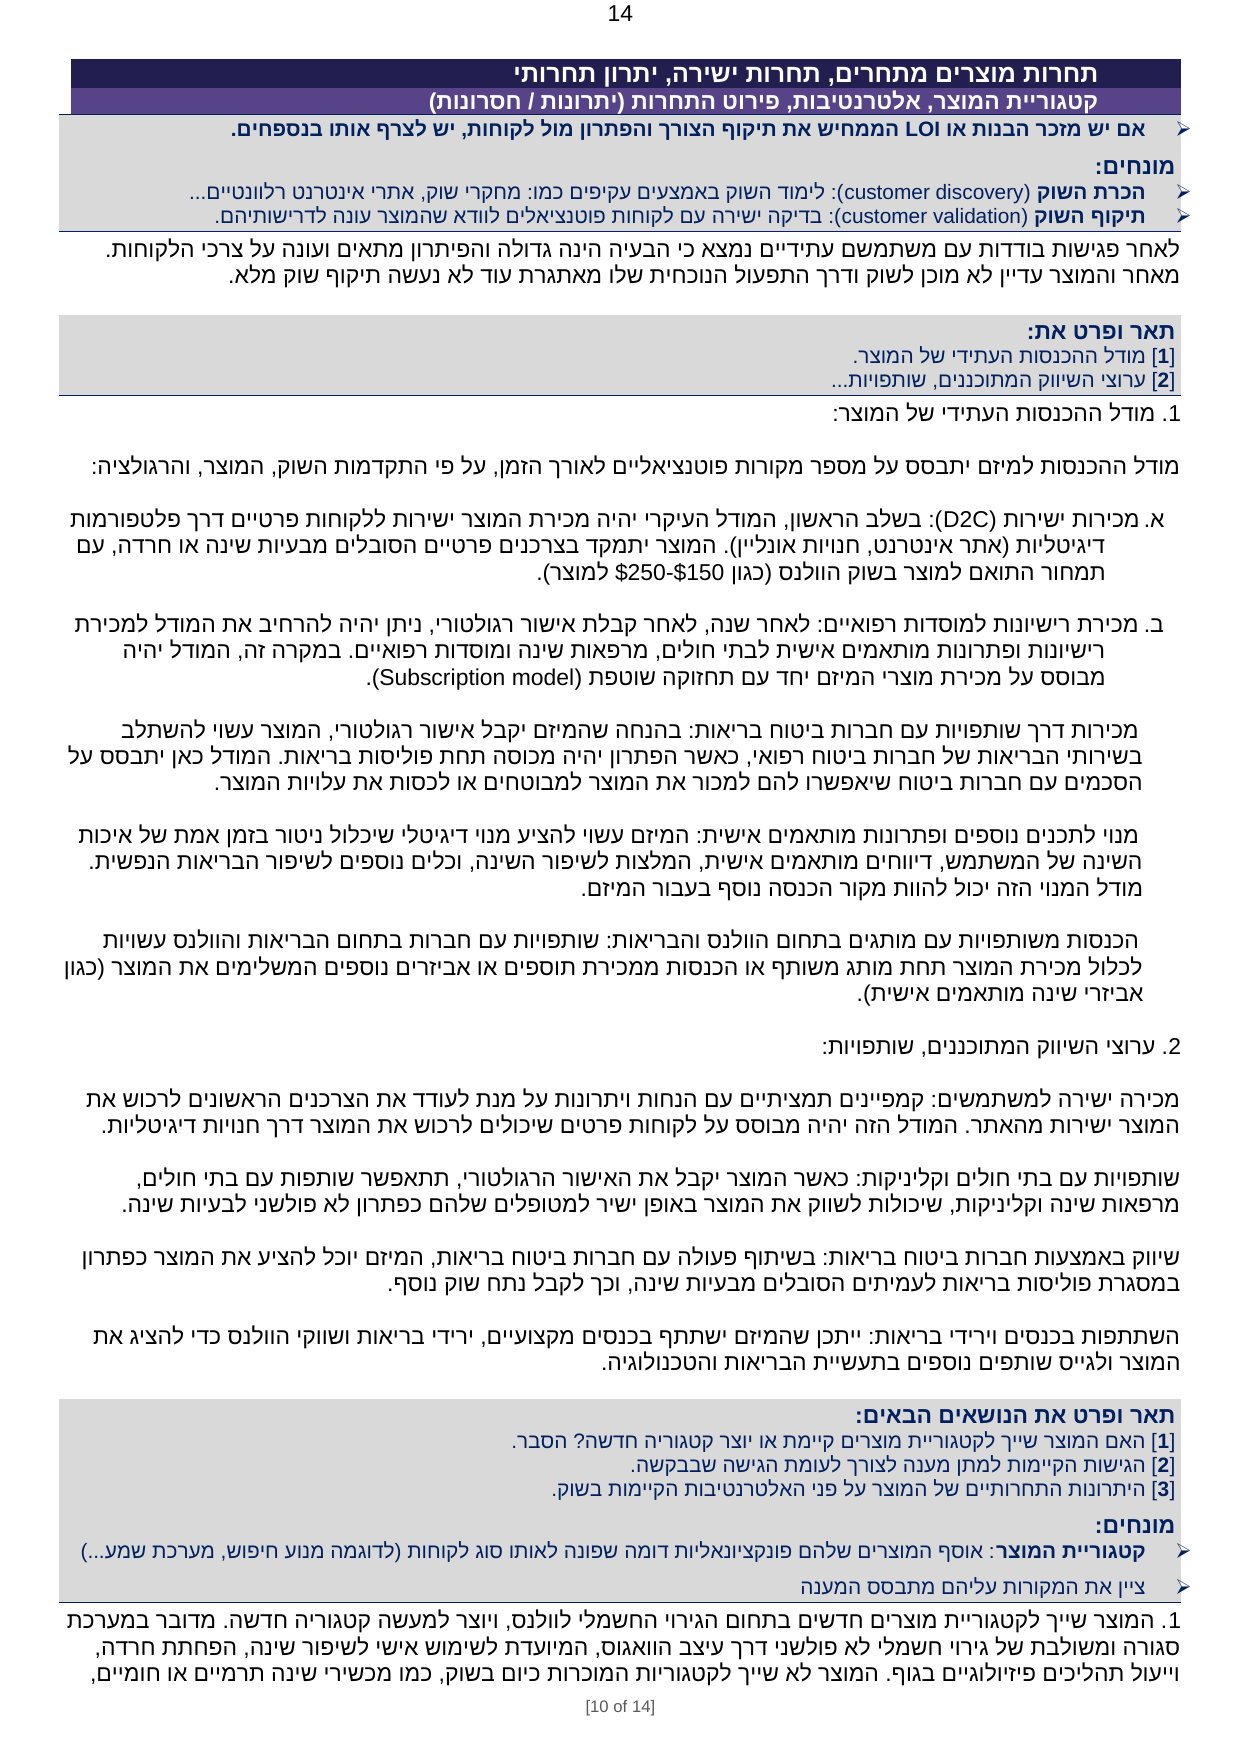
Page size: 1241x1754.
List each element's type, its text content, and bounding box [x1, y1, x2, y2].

text מנוי לתכנים נוספים ופתרונות מותאמים אישית: המיזם עשוי להציע מנוי דיגיטלי שיכלול ניטור בזמן אמת של איכות השינה של המשתמש, דיווחים מותאמים אישית, המלצות לשיפור השינה, וכלים נוספים לשיפור הבריאות הנפשית. מודל המנוי הזה יכול להוות מקור הכנסה נוסף בעבור המיזם. [59, 822, 1144, 901]
text 1. מודל ההכנסות העתידי של המוצר: [59, 400, 1181, 427]
text השתתפות בכנסים וירידי בריאות: ייתכן שהמיזם ישתתף בכנסים מקצועיים, ירידי בריאות ושווקי הוולנס כדי להציג את המוצר ולגייס שותפים נוספים בתעשיית הבריאות והטכנולוגיה. [59, 1323, 1181, 1375]
text הכנסות משותפויות עם מותגים בתחום הוולנס והבריאות: שותפויות עם חברות בתחום הבריאות והוולנס עשויות לכלול מכירת המוצר תחת מותג משותף או הכנסות ממכירת תוספים או אביזרים נוספים המשלימים את המוצר (כגון אביזרי שינה מותאמים אישית). [59, 927, 1144, 1006]
text שותפויות עם בתי חולים וקליניקות: כאשר המוצר יקבל את האישור הרגולטורי, תתאפשר שותפות עם בתי חולים, מרפאות שינה וקליניקות, שיכולות לשווק את המוצר באופן ישיר למטופלים שלהם כפתרון לא פולשני לבעיות שינה. [59, 1164, 1181, 1217]
text לאחר פגישות בודדות עם משתמשם עתידיים נמצא כי הבעיה הינה גדולה והפיתרון מתאים ועונה על צרכי הלקוחות. מאחר והמוצר עדיין לא מוכן לשוק ודרך התפעול הנוכחית שלו מאתגרת עוד לא נעשה תיקוף שוק מלא. [59, 236, 1181, 288]
list מכירות ישירות (D2C): בשלב הראשון, המודל העיקרי יהיה מכירת המוצר ישירות ללקוחות פרטיים דרך פלטפורמות דיגיטליות (אתר אינטרנט, חנויות אונליין). המוצר יתמקד בצרכנים פרטיים הסובלים מבעיות שינה או חרדה, עם תמחור התואם למוצר בשוק הוולנס (כגון $150-$250 למוצר). [59, 506, 1144, 585]
table_header תאר ופרט את הנושאים הבאים: [1] האם המוצר שייך לקטגוריית מוצרים קיימת או יוצר קטגוריה חדשה? הסבר. [2] הגישות הקיימות למתן מענה לצורך לעומת הגישה שבבקשה. [3] היתרונות התחרותיים של המוצר על פני האלטרנטיבות הקיימות בשוק. מונחים: קטגוריית המוצר: אוסף המוצרים שלהם פונקציונאליות דומה שפונה לאותו סוג לקוחות (לדוגמה מנוע חיפוש, מערכת שמע...) ציין את המקורות עליהם מתבסס המענה [59, 1399, 1181, 1602]
text 2. ערוצי השיווק המתוכננים, שותפויות: [59, 1033, 1181, 1059]
list מכירת רישיונות למוסדות רפואיים: לאחר שנה, לאחר קבלת אישור רגולטורי, ניתן יהיה להרחיב את המודל למכירת רישיונות ופתרונות מותאמים אישית לבתי חולים, מרפאות שינה ומוסדות רפואיים. במקרה זה, המודל יהיה מבוסס על מכירת מוצרי המיזם יחד עם תחזוקה שוטפת (Subscription model). [59, 611, 1144, 690]
table_header תאר ופרט את: [1] מודל ההכנסות העתידי של המוצר. [2] ערוצי השיווק המתוכננים, שותפויות... [59, 315, 1181, 395]
text מודל ההכנסות למיזם יתבסס על מספר מקורות פוטנציאליים לאורך הזמן, על פי התקדמות השוק, המוצר, והרגולציה: [59, 453, 1181, 479]
text מכירה ישירה למשתמשים: קמפיינים תמציתיים עם הנחות ויתרונות על מנת לעודד את הצרכנים הראשונים לרכוש את המוצר ישירות מהאתר. המודל הזה יהיה מבוסס על לקוחות פרטים שיכולים לרכוש את המוצר דרך חנויות דיגיטליות. [59, 1086, 1181, 1138]
subtitle תחרות מוצרים מתחרים, תחרות ישירה, יתרון תחרותי [71, 59, 1181, 88]
text מכירות דרך שותפויות עם חברות ביטוח בריאות: בהנחה שהמיזם יקבל אישור רגולטורי, המוצר עשוי להשתלב בשירותי הבריאות של חברות ביטוח רפואי, כאשר הפתרון יהיה מכוסה תחת פוליסות בריאות. המודל כאן יתבסס על הסכמים עם חברות ביטוח שיאפשרו להם למכור את המוצר למבוטחים או לכסות את עלויות המוצר. [59, 717, 1144, 796]
subtitle קטגוריית המוצר, אלטרנטיבות, פירוט התחרות (יתרונות / חסרונות) [71, 88, 1181, 114]
text שיווק באמצעות חברות ביטוח בריאות: בשיתוף פעולה עם חברות ביטוח בריאות, המיזם יוכל להציע את המוצר כפתרון במסגרת פוליסות בריאות לעמיתים הסובלים מבעיות שינה, וכך לקבל נתח שוק נוסף. [59, 1244, 1181, 1296]
